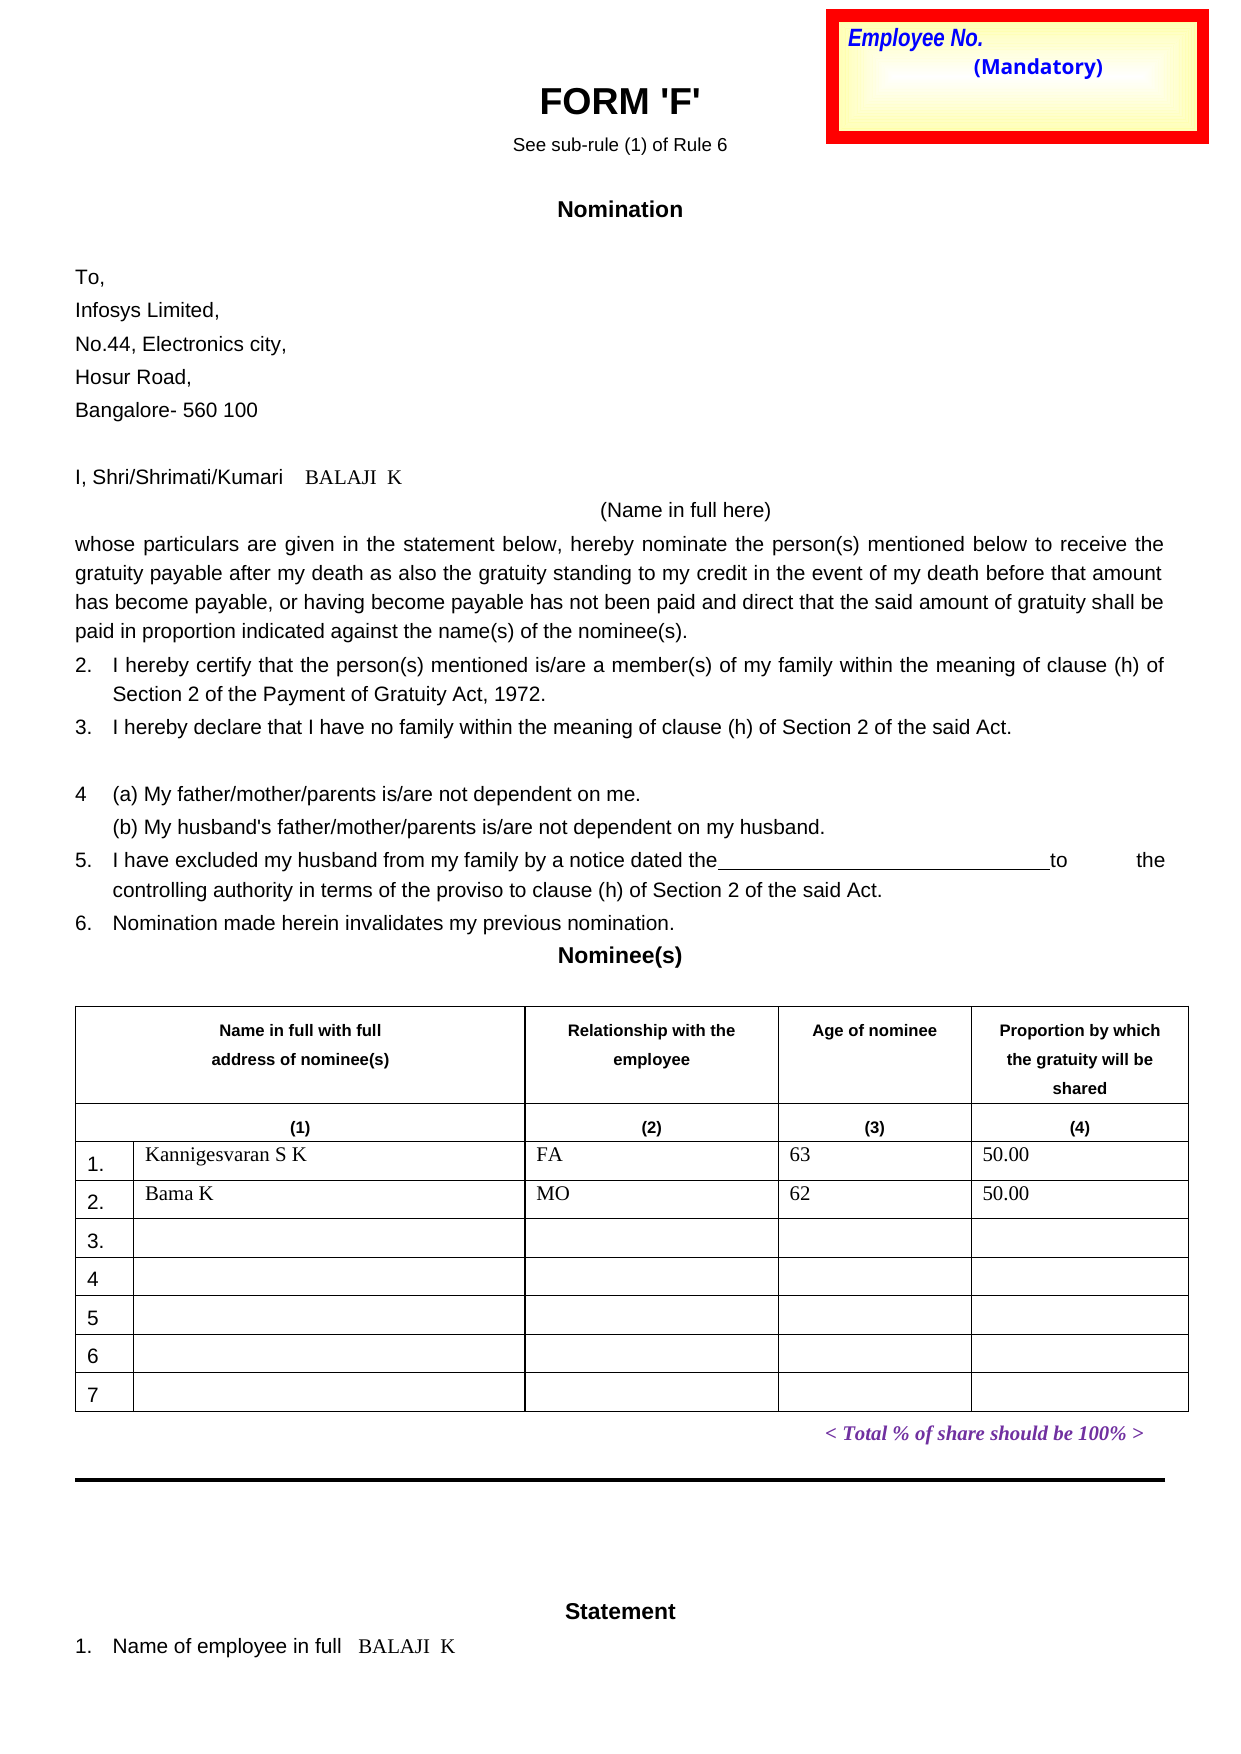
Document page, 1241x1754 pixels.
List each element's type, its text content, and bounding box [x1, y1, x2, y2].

table_cell [972, 1142, 1188, 1179]
text Infosys Limited, [75, 293, 1165, 322]
table_cell [779, 1296, 971, 1334]
text whose particulars are given in the statement below, hereby nominate the person(s) mentioned below to receive the gratuity payable after my death as also the gratuity standing to my credit in the event of my death before that amount has become payable, or having become payable has not been paid and direct that the said amount of gratuity shall be paid in proportion indicated against the name(s) of the nominee(s). [75, 526, 1165, 643]
text To, [75, 260, 1165, 289]
text (b) My husband's father/mother/parents is/are not dependent on my husband. [75, 810, 1165, 839]
table_cell [972, 1258, 1188, 1295]
table_header Proportion by which the gratuity will be shared [972, 1007, 1188, 1102]
table_cell [526, 1258, 778, 1295]
table_cell (4) [972, 1104, 1188, 1141]
table_cell [526, 1296, 778, 1334]
table_cell [972, 1296, 1188, 1334]
table_header Name in full with full address of nominee(s) [76, 1007, 524, 1102]
table_cell [779, 1335, 971, 1372]
table_cell [779, 1219, 971, 1257]
table_cell [526, 1373, 778, 1411]
text 2. I hereby certify that the person(s) mentioned is/are a member(s) of my family within the meaning of clause (h) of Section 2 of the Payment of Gratuity Act, 1972. [75, 647, 1165, 706]
table_cell [526, 1219, 778, 1257]
table_cell (1) [76, 1104, 524, 1141]
table_cell [134, 1181, 524, 1218]
table_cell [779, 1142, 971, 1179]
text 3. I hereby declare that I have no family within the meaning of clause (h) of Section 2 of the said Act. [75, 710, 1165, 739]
table_cell 5 [76, 1296, 133, 1334]
title FORM 'F' [75, 79, 826, 122]
text Hosur Road, [75, 360, 1165, 389]
table_cell 3. [76, 1219, 133, 1257]
table_header Age of nominee [779, 1007, 971, 1102]
text < Total % of share should be 100% > [75, 1416, 1165, 1445]
table_cell (3) [779, 1104, 971, 1141]
table_cell 6 [76, 1335, 133, 1372]
table_cell 1. [76, 1142, 133, 1179]
table_cell [526, 1181, 778, 1218]
table_cell [134, 1335, 524, 1372]
table_cell 4 [76, 1258, 133, 1295]
table_header Relationship with the employee [526, 1007, 778, 1102]
table_cell [134, 1219, 524, 1257]
text Nominee(s) [75, 939, 1165, 968]
subtitle Nomination [75, 193, 1165, 222]
text 6. Nomination made herein invalidates my previous nomination. [75, 906, 1165, 935]
table_cell [526, 1142, 778, 1179]
text Bangalore- 560 100 [75, 393, 1165, 422]
list (a) My father/mother/parents is/are not dependent on me. [75, 776, 1165, 806]
table_cell [134, 1373, 524, 1411]
text 1. Name of employee in full [75, 1629, 1165, 1658]
table_cell [134, 1296, 524, 1334]
table_cell [134, 1142, 524, 1179]
text 5. I have excluded my husband from my family by a notice dated the to the controlling authority in terms of the proviso to clause (h) of Section 2 of the said Act. [75, 843, 1165, 901]
table_cell 7 [76, 1373, 133, 1411]
table_cell [779, 1181, 971, 1218]
text No.44, Electronics city, [75, 326, 1165, 356]
subtitle Statement [75, 1596, 1165, 1625]
table_cell 2. [76, 1181, 133, 1218]
text I, Shri/Shrimati/Kumari [75, 460, 1165, 489]
table_cell [526, 1335, 778, 1372]
table_cell [972, 1181, 1188, 1218]
table_cell [134, 1258, 524, 1295]
table_cell (2) [526, 1104, 778, 1141]
table_cell [779, 1258, 971, 1295]
table_cell [972, 1219, 1188, 1257]
table_cell [779, 1373, 971, 1411]
text See sub-rule (1) of Rule 6 [75, 126, 1165, 156]
table_cell [972, 1373, 1188, 1411]
table_cell [972, 1335, 1188, 1372]
text (Name in full here) [75, 493, 1165, 522]
